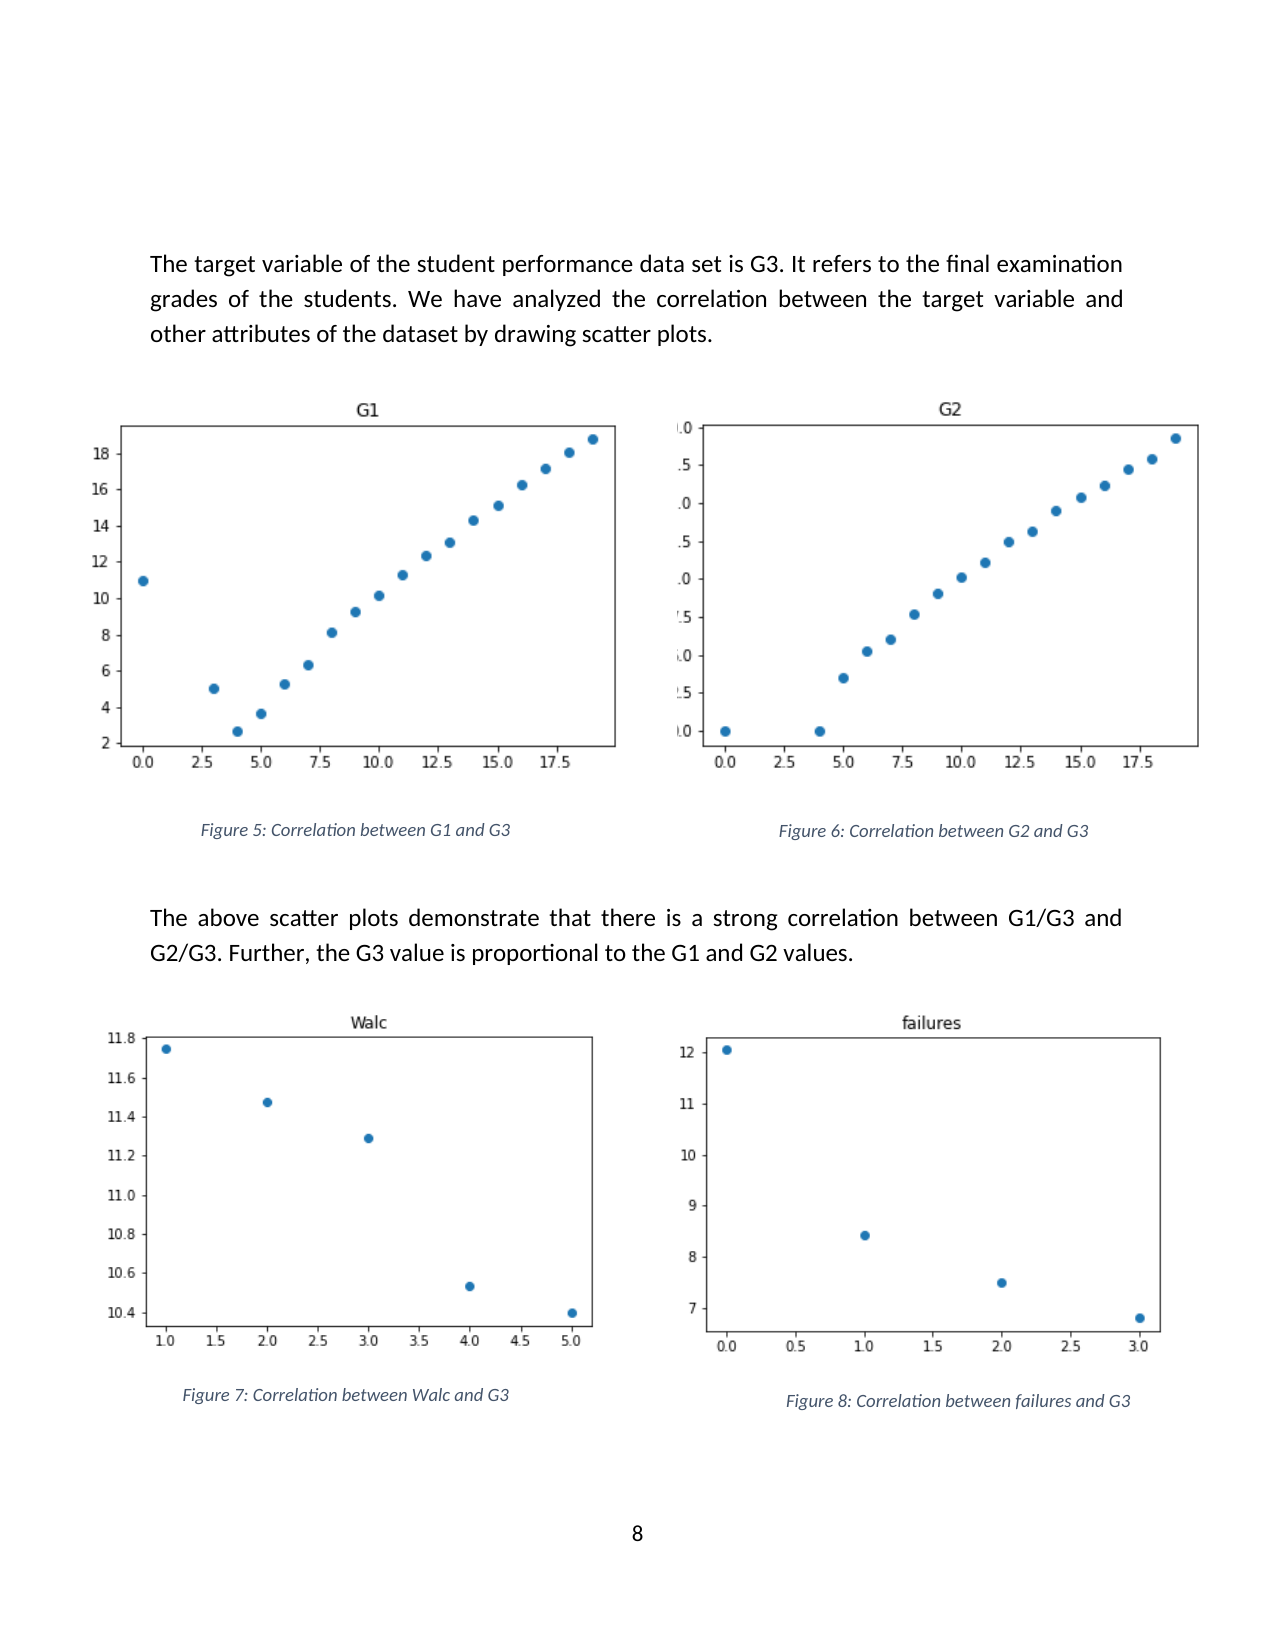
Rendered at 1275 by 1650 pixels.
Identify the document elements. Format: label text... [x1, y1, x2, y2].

picture [74, 990, 1218, 1380]
picture [41, 373, 1261, 799]
text The target variable of the student performance data set is G3. It refers to the final examination grades of the students. We have analyzed the correlation between the target variable and other attributes of the dataset by drawing scatter plots. [150, 248, 1125, 348]
text The above scatter plots demonstrate that there is a strong correlation between G1/G3 and G2/G3. Further, the G3 value is proportional to the G1 and G2 values. [150, 903, 1125, 968]
